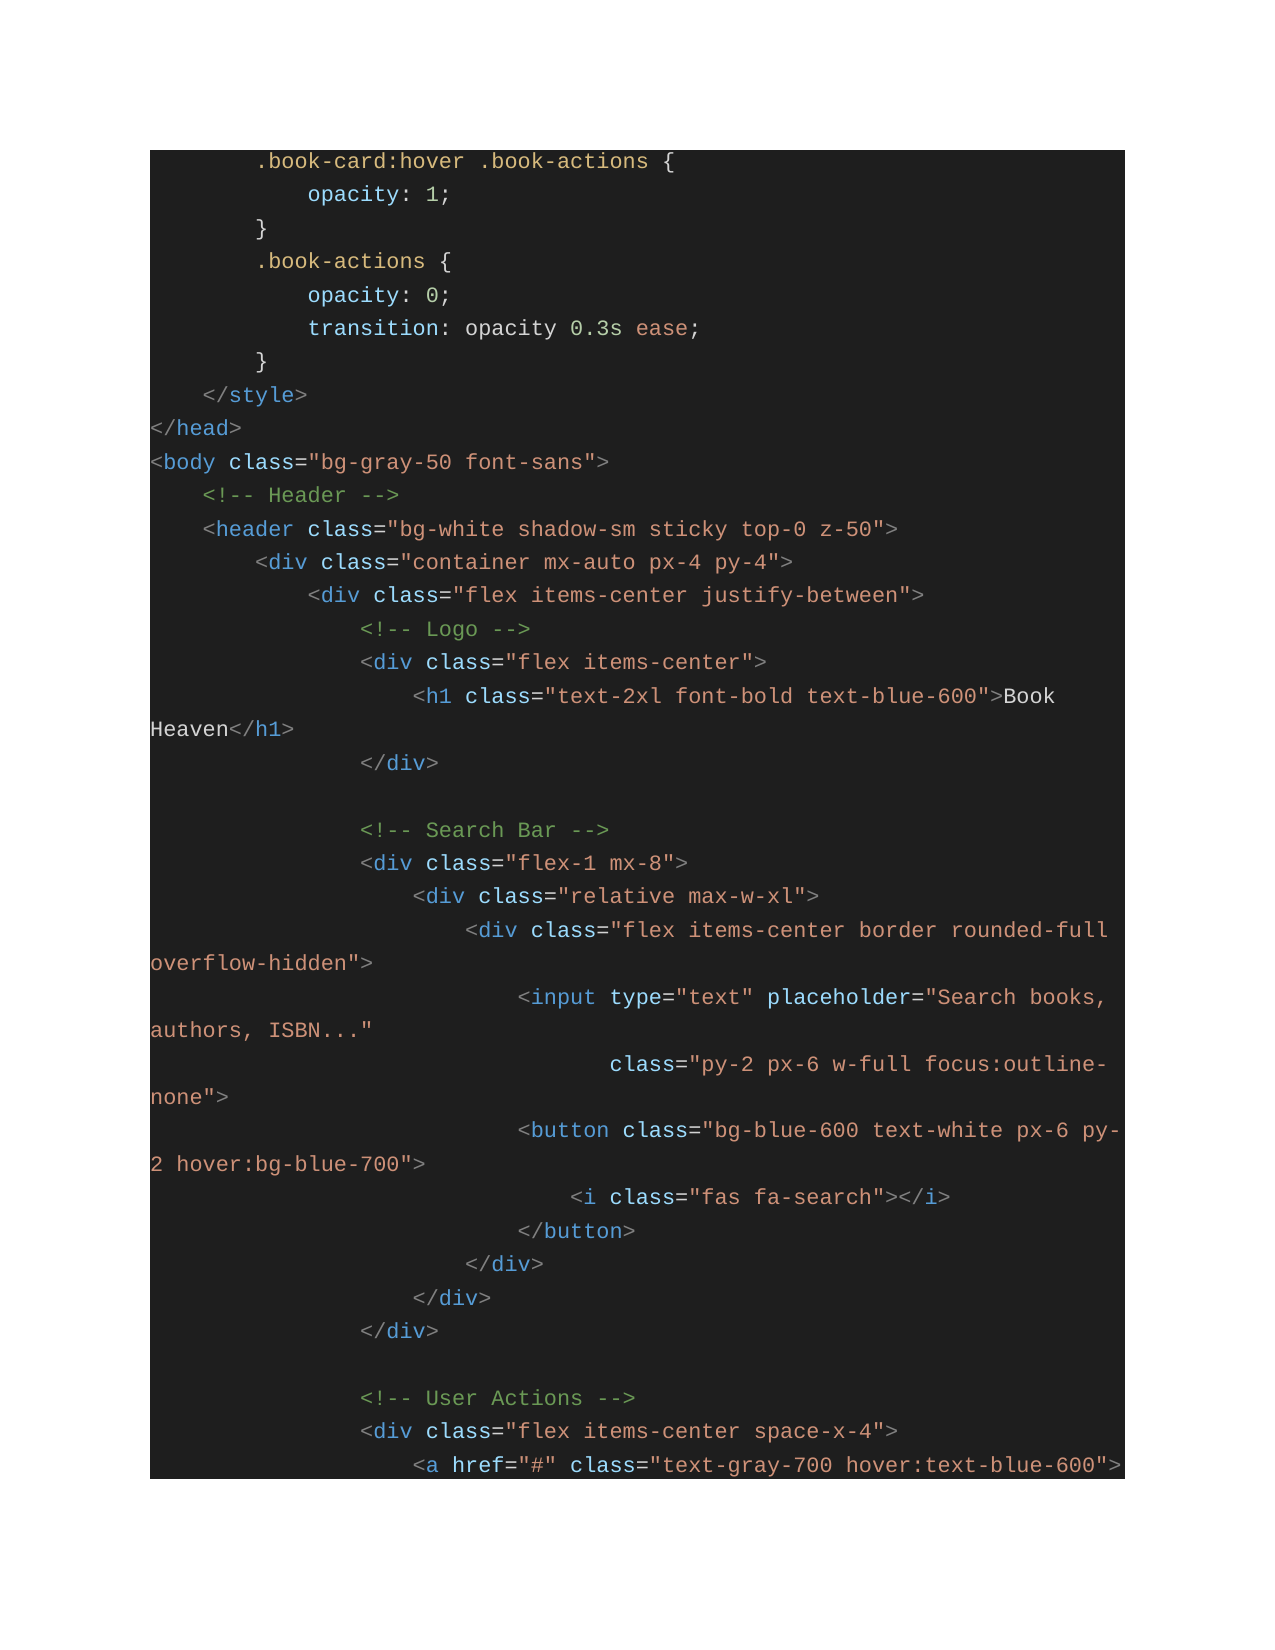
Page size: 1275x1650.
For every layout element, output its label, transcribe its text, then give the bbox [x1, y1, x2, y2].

text <button class="bg-blue-600 text-white px-6 py-2 hover:bg-blue-700"> [150, 1120, 1125, 1178]
text } [150, 351, 1125, 375]
text <input type="text" placeholder="Search books, authors, ISBN..." [150, 986, 1125, 1044]
text <div class="flex items-center border rounded-full overflow-hidden"> [150, 919, 1125, 977]
text </div> [150, 1287, 1125, 1312]
text <div class="flex items-center"> [150, 652, 1125, 676]
text </button> [150, 1220, 1125, 1245]
text <div class="flex items-center justify-between"> [150, 585, 1125, 609]
text <!-- Logo --> [150, 618, 1125, 643]
text <!-- Header --> [150, 484, 1125, 509]
text <div class="flex-1 mx-8"> [150, 852, 1125, 877]
text <i class="fas fa-search"></i> [150, 1187, 1125, 1211]
text .book-actions { [150, 250, 1125, 275]
text </style> [150, 384, 1125, 409]
text </head> [150, 417, 1125, 442]
text .book-card:hover .book-actions { [150, 150, 1125, 175]
text <div class="relative max-w-xl"> [150, 886, 1125, 910]
text transition: opacity 0.3s ease; [150, 317, 1125, 342]
text opacity: 0; [150, 284, 1125, 308]
text class="py-2 px-6 w-full focus:outline-none"> [150, 1053, 1125, 1111]
text </div> [150, 1253, 1125, 1278]
text <div class="container mx-auto px-4 py-4"> [150, 551, 1125, 576]
text <h1 class="text-2xl font-bold text-blue-600">Book Heaven</h1> [150, 685, 1125, 743]
text } [150, 217, 1125, 242]
text </div> [150, 1320, 1125, 1345]
text <body class="bg-gray-50 font-sans"> [150, 451, 1125, 476]
text </div> [150, 752, 1125, 777]
text <!-- User Actions --> [150, 1387, 1125, 1412]
text <!-- Search Bar --> [150, 819, 1125, 843]
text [150, 1454, 1125, 1479]
text <div class="flex items-center space-x-4"> [150, 1421, 1125, 1445]
text <header class="bg-white shadow-sm sticky top-0 z-50"> [150, 518, 1125, 543]
text opacity: 1; [150, 183, 1125, 208]
